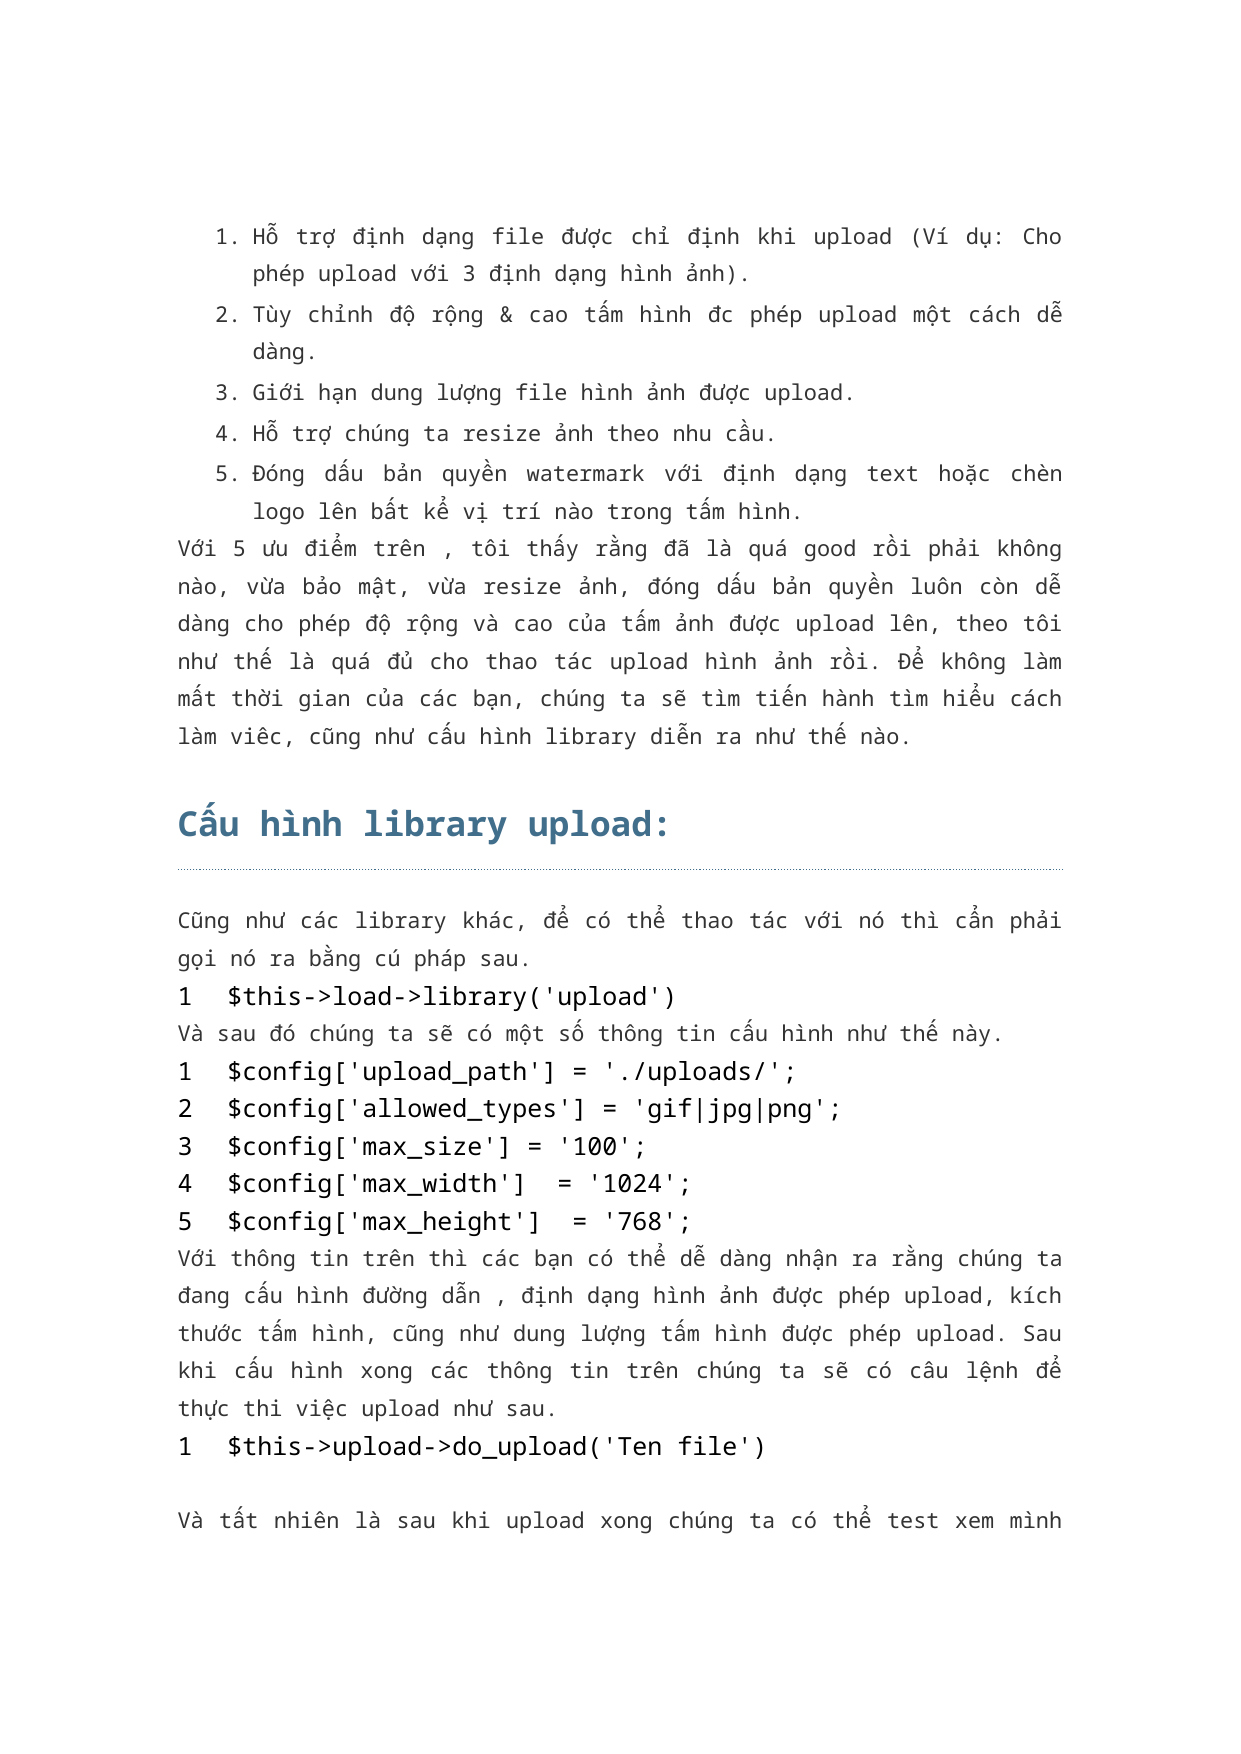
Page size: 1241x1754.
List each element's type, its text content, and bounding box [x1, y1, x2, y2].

list Tùy chỉnh độ rộng & cao tấm hình đc phép upload một cách dễ dàng. [215, 295, 1063, 370]
table_header 1 2 3 4 5 [177, 1052, 227, 1239]
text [177, 1464, 1063, 1539]
table_header $this->load->library('upload') [227, 977, 1240, 1014]
text Với thông tin trên thì các bạn có thể dễ dàng nhận ra rằng chúng ta đang cấu hình đường dẫn , định dạng hình ảnh được phép upload, kích thước tấm hình, cũng như dung lượng tấm hình được phép upload. Sau khi cấu hình xong các thông tin trên chúng ta sẽ có câu lệnh để thực thi việc upload như sau. [177, 1239, 1063, 1427]
text Cấu hình library upload: [177, 786, 1063, 870]
text Và sau đó chúng ta sẽ có một số thông tin cấu hình như thế này. [177, 1014, 1063, 1052]
text Cũng như các library khác, để có thể thao tác với nó thì cẩn phải gọi nó ra bằng cú pháp sau. [177, 902, 1063, 977]
list Hỗ trợ chúng ta resize ảnh theo nhu cầu. [215, 414, 1063, 451]
table_header $config['upload_path'] = './uploads/'; $config['allowed_types'] = 'gif|jpg|png'; $config['max_size'] = '100'; $config['max_width'] = '1024'; $config['max_height'] = '768'; [227, 1052, 1240, 1239]
table_header 1 [177, 1427, 227, 1464]
list Đóng dấu bản quyền watermark với định dạng text hoặc chèn logo lên bất kể vị trí nào trong tấm hình. [215, 454, 1063, 529]
list Giới hạn dung lượng file hình ảnh được upload. [215, 373, 1063, 411]
list Hỗ trợ định dạng file được chỉ định khi upload (Ví dụ: Cho phép upload với 3 định dạng hình ảnh). [215, 217, 1063, 292]
table_header 1 [177, 977, 227, 1014]
text Với 5 ưu điểm trên , tôi thấy rằng đã là quá good rồi phải không nào, vừa bảo mật, vừa resize ảnh, đóng dấu bản quyền luôn còn dễ dàng cho phép độ rộng và cao của tấm ảnh được upload lên, theo tôi như thế là quá đủ cho thao tác upload hình ảnh rồi. Để không làm mất thời gian của các bạn, chúng ta sẽ tìm tiến hành tìm hiểu cách làm viêc, cũng như cấu hình library diễn ra như thế nào. [177, 529, 1063, 754]
table_header $this->upload->do_upload('Ten file') [227, 1427, 1240, 1464]
